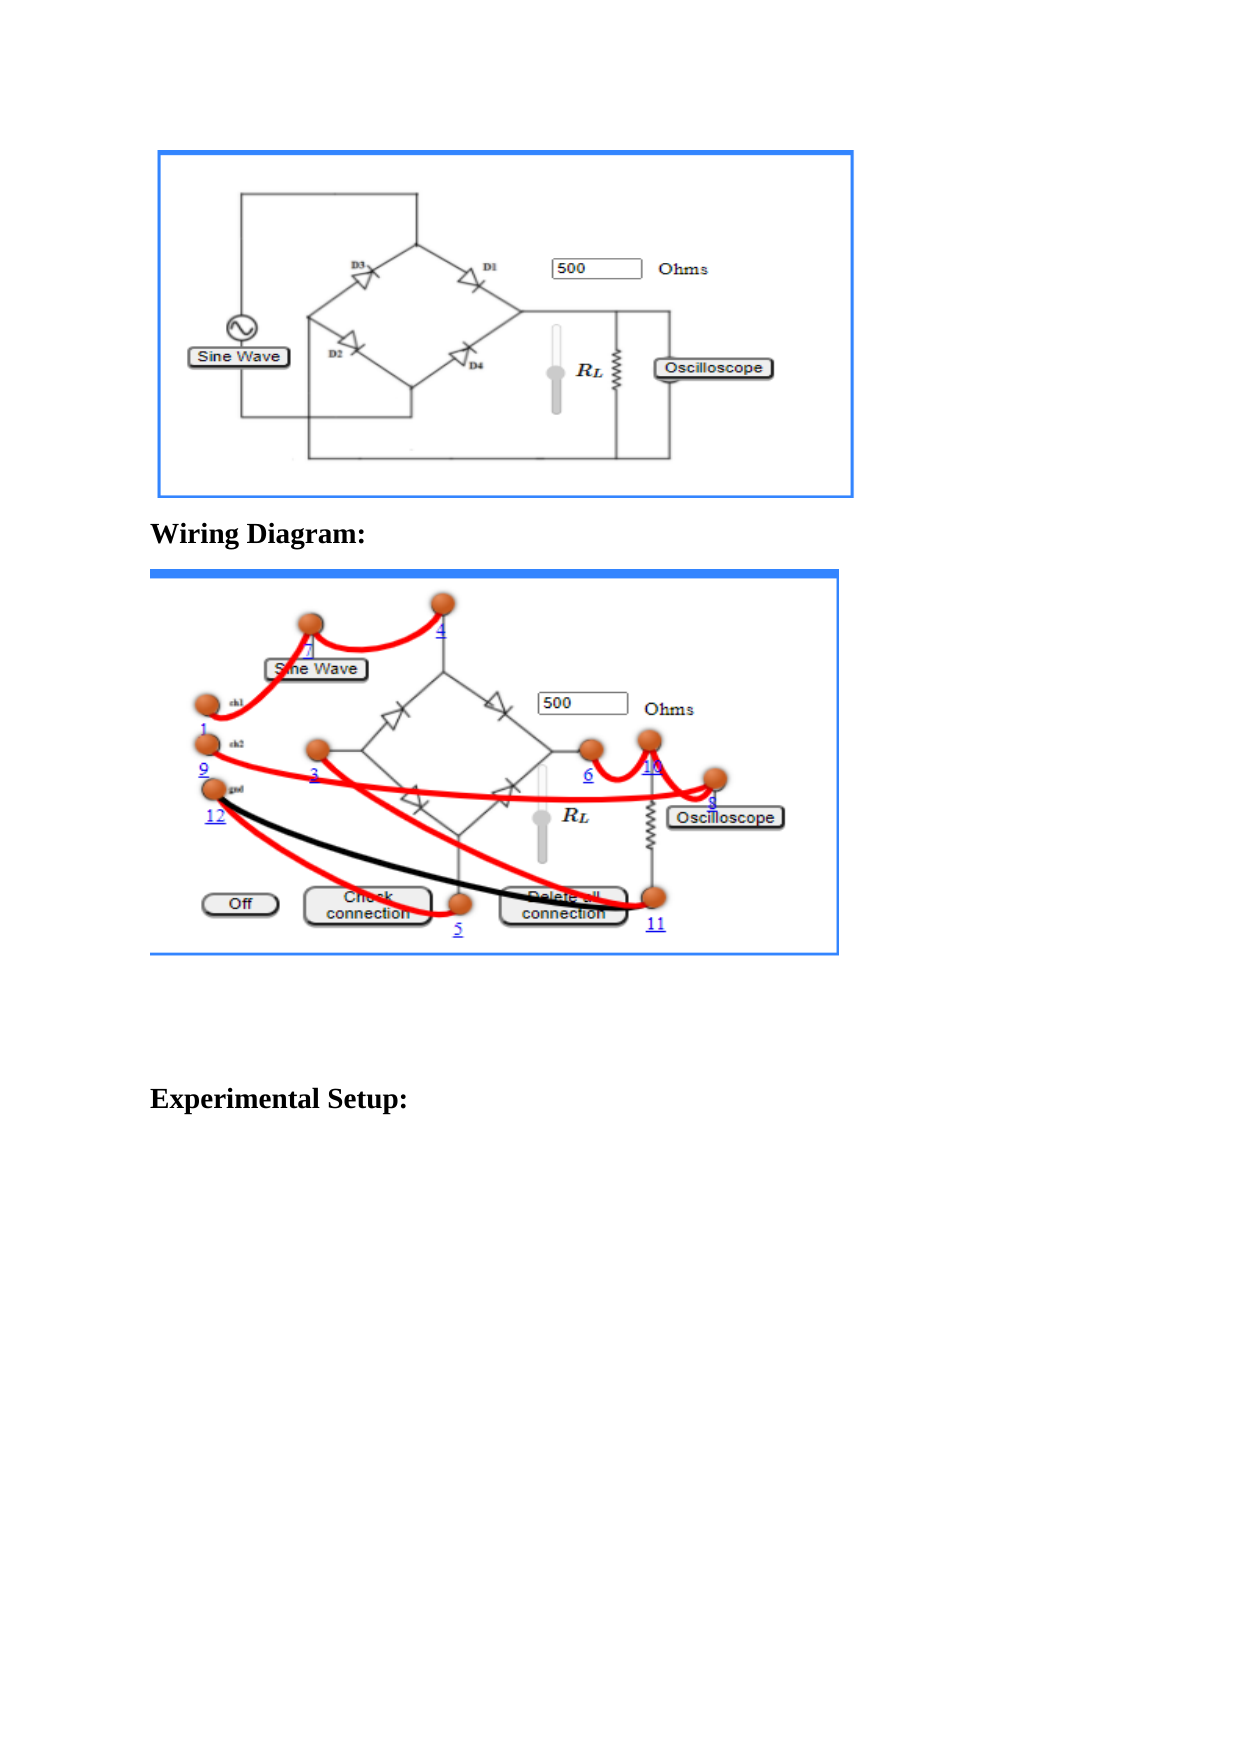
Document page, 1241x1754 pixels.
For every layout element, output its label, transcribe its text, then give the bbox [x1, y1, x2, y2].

picture [150, 569, 839, 957]
text Experimental Setup: [150, 1081, 1090, 1115]
picture [150, 150, 864, 498]
text Wiring Diagram: [150, 516, 1090, 550]
